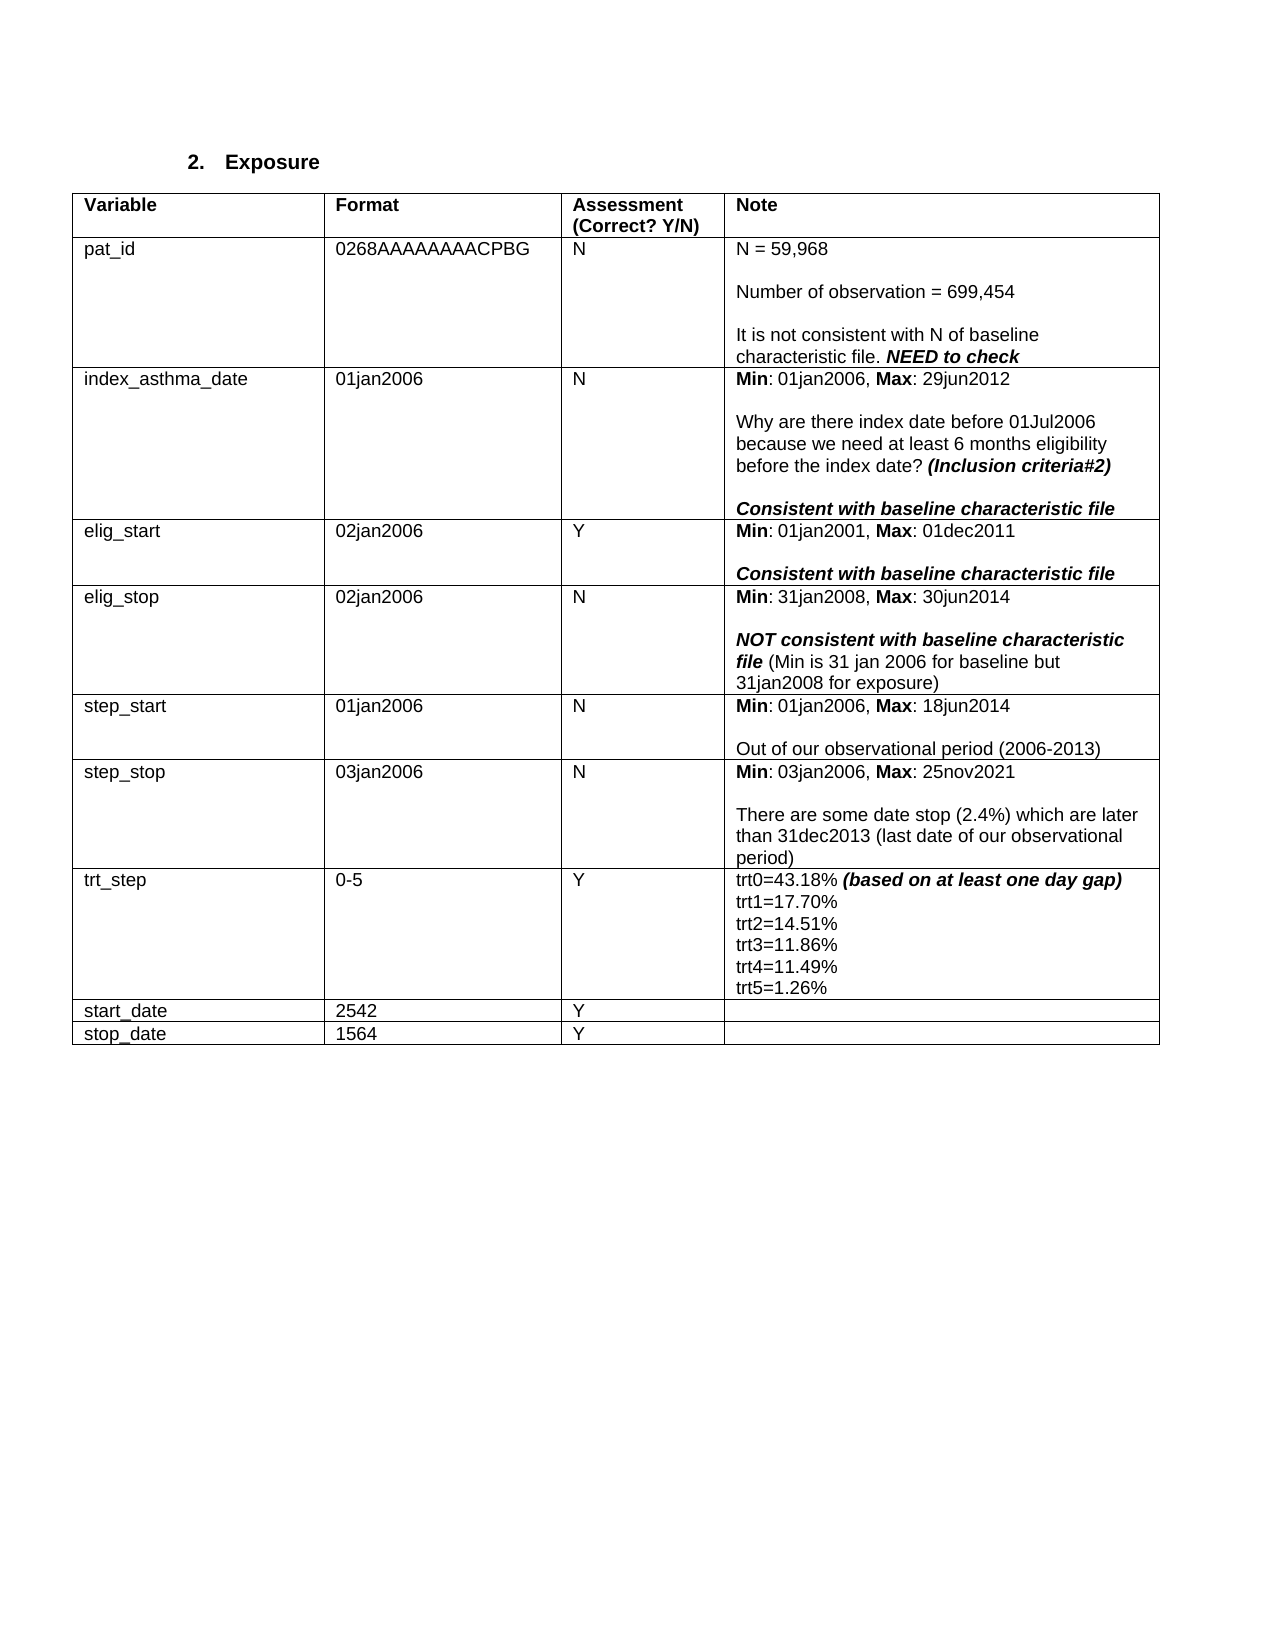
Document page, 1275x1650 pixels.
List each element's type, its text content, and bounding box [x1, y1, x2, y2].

table_cell Min: 31jan2008, Max: 30jun2014 NOT consistent with baseline characteristic file (Min is 31 jan 2006 for baseline but 31jan2008 for exposure) [725, 586, 1159, 694]
table_cell N [562, 238, 724, 367]
table_cell 03jan2006 [325, 760, 561, 868]
table_cell Y [562, 1000, 724, 1021]
table_cell N [562, 760, 724, 868]
table_cell 1564 [325, 1022, 561, 1044]
table_header Assessment (Correct? Y/N) [562, 194, 724, 237]
table_cell [725, 1000, 1159, 1021]
table_cell [725, 1022, 1159, 1044]
table_cell Min: 01jan2006, Max: 29jun2012 Why are there index date before 01Jul2006 because we need at least 6 months eligibility before the index date? (Inclusion criteria#2) Consistent with baseline characteristic file [725, 368, 1159, 519]
table_cell Min: 01jan2001, Max: 01dec2011 Consistent with baseline characteristic file [725, 520, 1159, 585]
table_cell 2542 [325, 1000, 561, 1021]
table_cell Y [562, 869, 724, 999]
table_cell N [562, 586, 724, 694]
table_cell pat_id [73, 238, 324, 367]
list Exposure [187, 150, 1125, 174]
table_cell 02jan2006 [325, 520, 561, 585]
table_cell Min: 03jan2006, Max: 25nov2021 There are some date stop (2.4%) which are later than 31dec2013 (last date of our observational period) [725, 760, 1159, 868]
table_cell Y [562, 1022, 724, 1044]
table_cell index_asthma_date [73, 368, 324, 519]
table_cell trt0=43.18% (based on at least one day gap) trt1=17.70% trt2=14.51% trt3=11.86% trt4=11.49% trt5=1.26% [725, 869, 1159, 999]
table_cell elig_stop [73, 586, 324, 694]
table_cell N = 59,968 Number of observation = 699,454 It is not consistent with N of baseline characteristic file. NEED to check [725, 238, 1159, 367]
table_cell 0268AAAAAAAACPBG [325, 238, 561, 367]
table_cell trt_step [73, 869, 324, 999]
table_cell 0-5 [325, 869, 561, 999]
table_cell 02jan2006 [325, 586, 561, 694]
table_cell N [562, 695, 724, 759]
table_cell start_date [73, 1000, 324, 1021]
table_cell 01jan2006 [325, 695, 561, 759]
table_cell step_stop [73, 760, 324, 868]
table_cell elig_start [73, 520, 324, 585]
table_header Note [725, 194, 1159, 237]
table_header Variable [73, 194, 324, 237]
table_cell Min: 01jan2006, Max: 18jun2014 Out of our observational period (2006-2013) [725, 695, 1159, 759]
table_cell N [562, 368, 724, 519]
table_header Format [325, 194, 561, 237]
table_cell stop_date [73, 1022, 324, 1044]
table_cell 01jan2006 [325, 368, 561, 519]
table_cell Y [562, 520, 724, 585]
table_cell step_start [73, 695, 324, 759]
